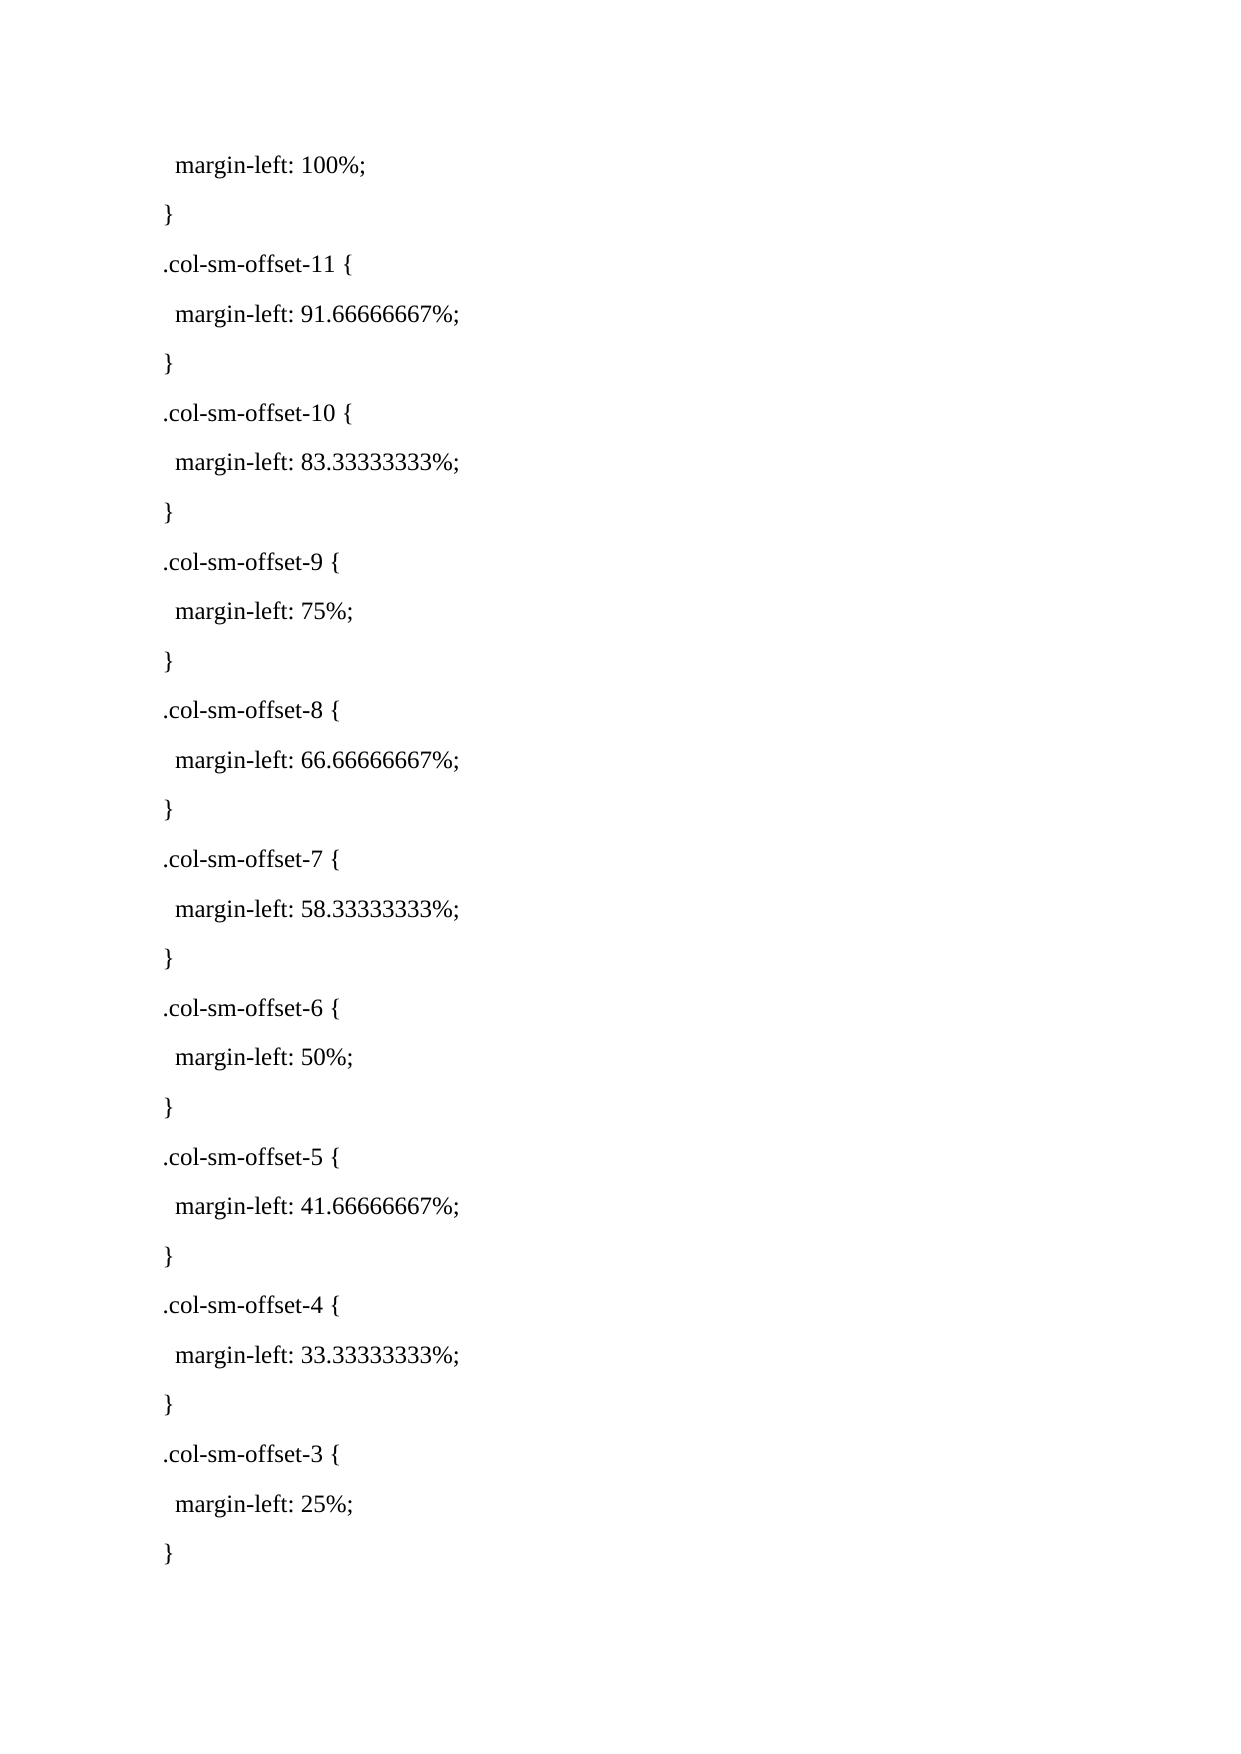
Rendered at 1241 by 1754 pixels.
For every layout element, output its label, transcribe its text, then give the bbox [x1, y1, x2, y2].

text .col-sm-offset-11 { [150, 249, 1090, 278]
text } [150, 348, 1090, 377]
text .col-sm-offset-10 { [150, 398, 1090, 427]
text margin-left: 91.66666667%; [150, 299, 1090, 327]
text } [150, 199, 1090, 228]
text margin-left: 83.33333333%; [150, 447, 1090, 476]
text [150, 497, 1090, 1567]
text margin-left: 100%; [150, 150, 1090, 179]
